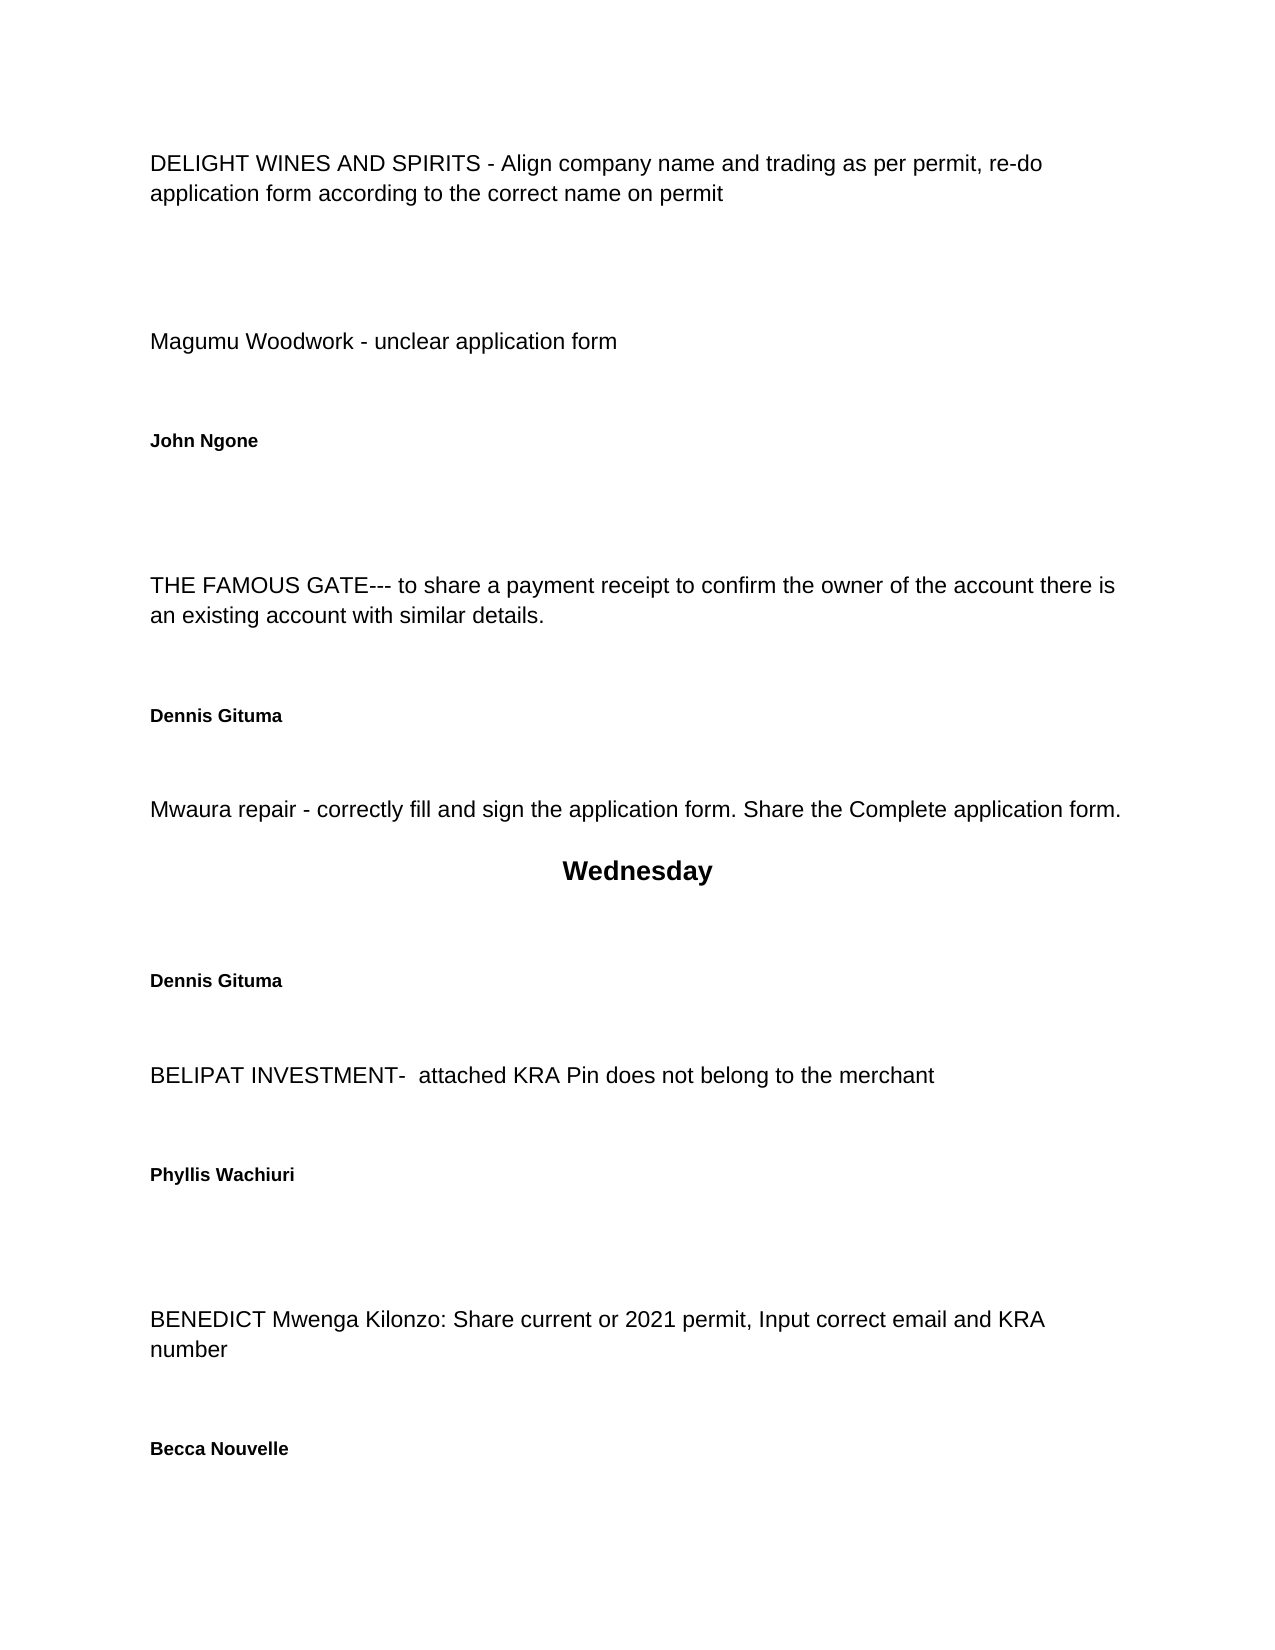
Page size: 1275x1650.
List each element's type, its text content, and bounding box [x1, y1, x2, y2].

text THE FAMOUS GATE--- to share a payment receipt to confirm the owner of the account there is an existing account with similar details. [150, 572, 1125, 629]
text Becca Nouvelle [150, 1438, 1125, 1460]
text John Ngone [150, 430, 1125, 452]
text Phyllis Wachiuri [150, 1164, 1125, 1185]
text BENEDICT Mwenga Kilonzo: Share current or 2021 permit, Input correct email and KRA number [150, 1306, 1125, 1362]
text Dennis Gituma [150, 704, 1125, 726]
text Magumu Woodwork - unclear application form [150, 328, 1125, 354]
text DELIGHT WINES AND SPIRITS - Align company name and trading as per permit, re-do application form according to the correct name on permit [150, 150, 1125, 207]
text Mwaura repair - correctly fill and sign the application form. Share the Complete application form. [150, 796, 1125, 822]
text BELIPAT INVESTMENT- attached KRA Pin does not belong to the merchant [150, 1062, 1125, 1088]
text Dennis Gituma [150, 970, 1125, 992]
subtitle Wednesday [150, 855, 1125, 886]
